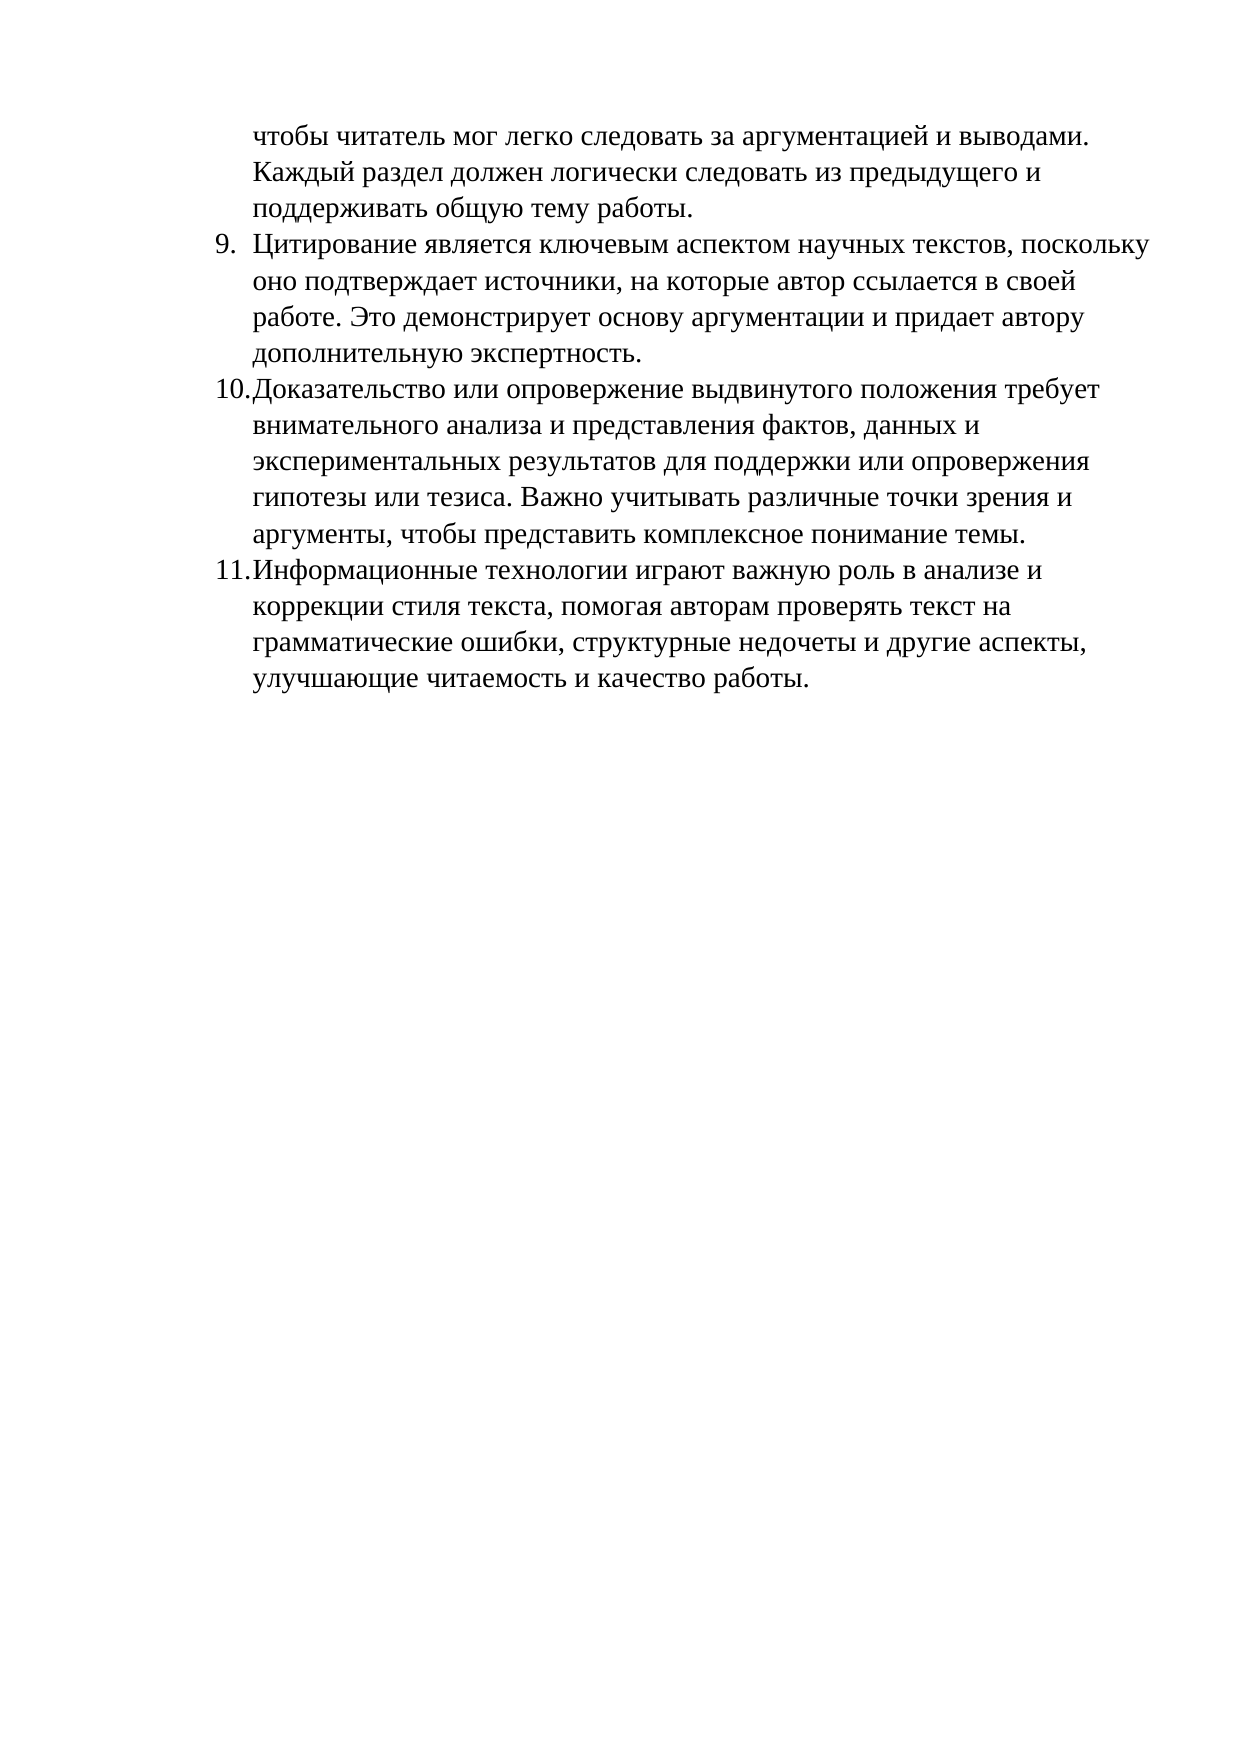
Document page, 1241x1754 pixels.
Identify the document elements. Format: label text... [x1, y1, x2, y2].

list Доказательство или опровержение выдвинутого положения требует внимательного анализа и представления фактов, данных и экспериментальных результатов для поддержки или опровержения гипотезы или тезиса. Важно учитывать различные точки зрения и аргументы, чтобы представить комплексное понимание темы. [215, 371, 1152, 549]
list Информационные технологии играют важную роль в анализе и коррекции стиля текста, помогая авторам проверять текст на грамматические ошибки, структурные недочеты и другие аспекты, улучшающие читаемость и качество работы. [215, 552, 1152, 694]
list Цитирование является ключевым аспектом научных текстов, поскольку оно подтверждает источники, на которые автор ссылается в своей работе. Это демонстрирует основу аргументации и придает автору дополнительную экспертность. [215, 227, 1152, 368]
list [215, 118, 1152, 224]
